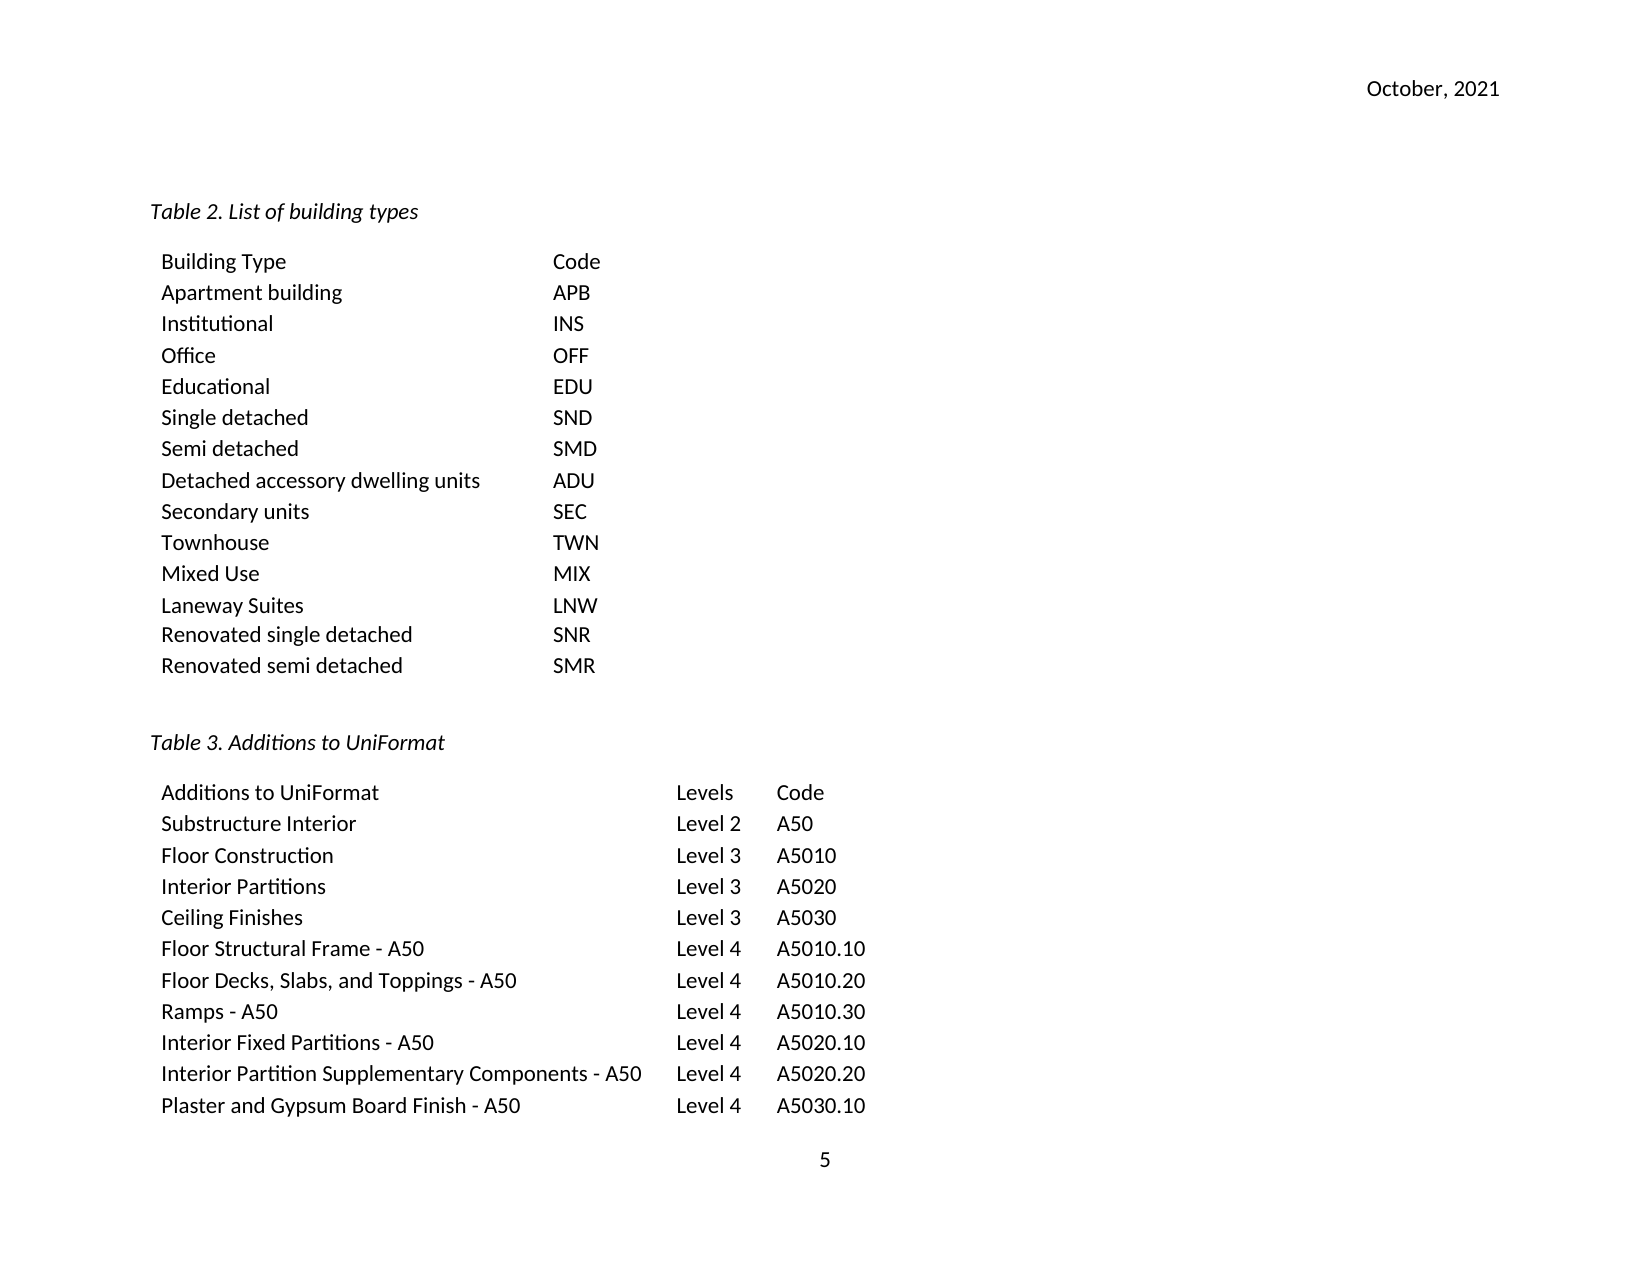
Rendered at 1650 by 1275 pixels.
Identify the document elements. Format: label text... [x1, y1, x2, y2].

table_cell Level 4 [665, 1056, 765, 1087]
table_cell LNW [542, 588, 642, 619]
table_cell A50 [765, 806, 877, 837]
table_cell Level 4 [665, 1088, 765, 1119]
table_cell Renovated semi detached [150, 650, 542, 681]
table_cell Floor Structural Frame - A50 [150, 931, 665, 962]
table_cell APB [542, 275, 642, 306]
table_cell A5010.20 [765, 963, 877, 994]
table_cell Level 3 [665, 869, 765, 900]
table_header Levels [665, 775, 765, 806]
table_cell Educational [150, 369, 542, 400]
table_cell A5020.20 [765, 1056, 877, 1087]
table_cell Office [150, 337, 542, 369]
table_cell INS [542, 306, 642, 337]
table_cell OFF [542, 337, 642, 369]
table_cell A5010 [765, 838, 877, 869]
table_cell EDU [542, 369, 642, 400]
text Table 3. Additions to UniFormat [150, 728, 1500, 756]
table_cell SMR [542, 650, 642, 681]
table_cell SND [542, 400, 642, 431]
table_cell Secondary units [150, 494, 542, 525]
table_cell Level 2 [665, 806, 765, 837]
table_cell Ramps - A50 [150, 994, 665, 1025]
table_cell Ceiling Finishes [150, 900, 665, 931]
table_cell Mixed Use [150, 556, 542, 587]
table_cell ADU [542, 462, 642, 494]
table_cell Floor Construction [150, 838, 665, 869]
table_cell Interior Fixed Partitions - A50 [150, 1025, 665, 1056]
table_cell Laneway Suites [150, 588, 542, 619]
table_cell Level 4 [665, 1025, 765, 1056]
table_cell Institutional [150, 306, 542, 337]
table_cell Interior Partition Supplementary Components - A50 [150, 1056, 665, 1087]
table_cell SNR [542, 619, 642, 650]
table_cell Level 3 [665, 838, 765, 869]
table_cell Apartment building [150, 275, 542, 306]
table_cell Level 4 [665, 963, 765, 994]
table_cell A5020 [765, 869, 877, 900]
table_cell SMD [542, 431, 642, 462]
table_cell Townhouse [150, 525, 542, 556]
table_cell A5030.10 [765, 1088, 877, 1119]
table_cell Level 4 [665, 994, 765, 1025]
table_header Code [765, 775, 877, 806]
table_cell A5010.30 [765, 994, 877, 1025]
table_header Building Type [150, 244, 542, 275]
table_cell Floor Decks, Slabs, and Toppings - A50 [150, 963, 665, 994]
table_cell Renovated single detached [150, 619, 542, 650]
table_cell Semi detached [150, 431, 542, 462]
table_cell Level 4 [665, 931, 765, 962]
text Table 2. List of building types [150, 197, 1500, 225]
table_cell Substructure Interior [150, 806, 665, 837]
table_cell Interior Partitions [150, 869, 665, 900]
table_cell SEC [542, 494, 642, 525]
table_cell Plaster and Gypsum Board Finish - A50 [150, 1088, 665, 1119]
table_cell A5010.10 [765, 931, 877, 962]
table_cell TWN [542, 525, 642, 556]
table_cell MIX [542, 556, 642, 587]
table_cell Level 3 [665, 900, 765, 931]
table_header Code [542, 244, 642, 275]
table_cell Detached accessory dwelling units [150, 462, 542, 494]
table_cell Single detached [150, 400, 542, 431]
table_cell A5020.10 [765, 1025, 877, 1056]
table_cell A5030 [765, 900, 877, 931]
table_header Additions to UniFormat [150, 775, 665, 806]
